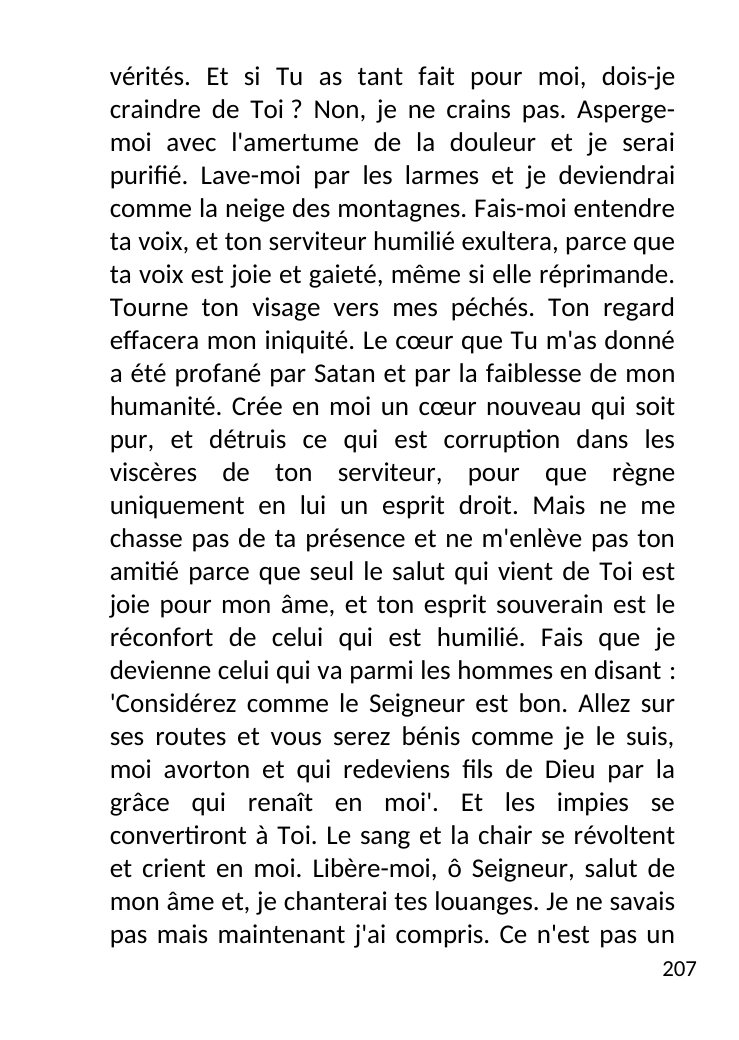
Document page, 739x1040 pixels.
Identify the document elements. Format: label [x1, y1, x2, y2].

text [109, 59, 676, 951]
